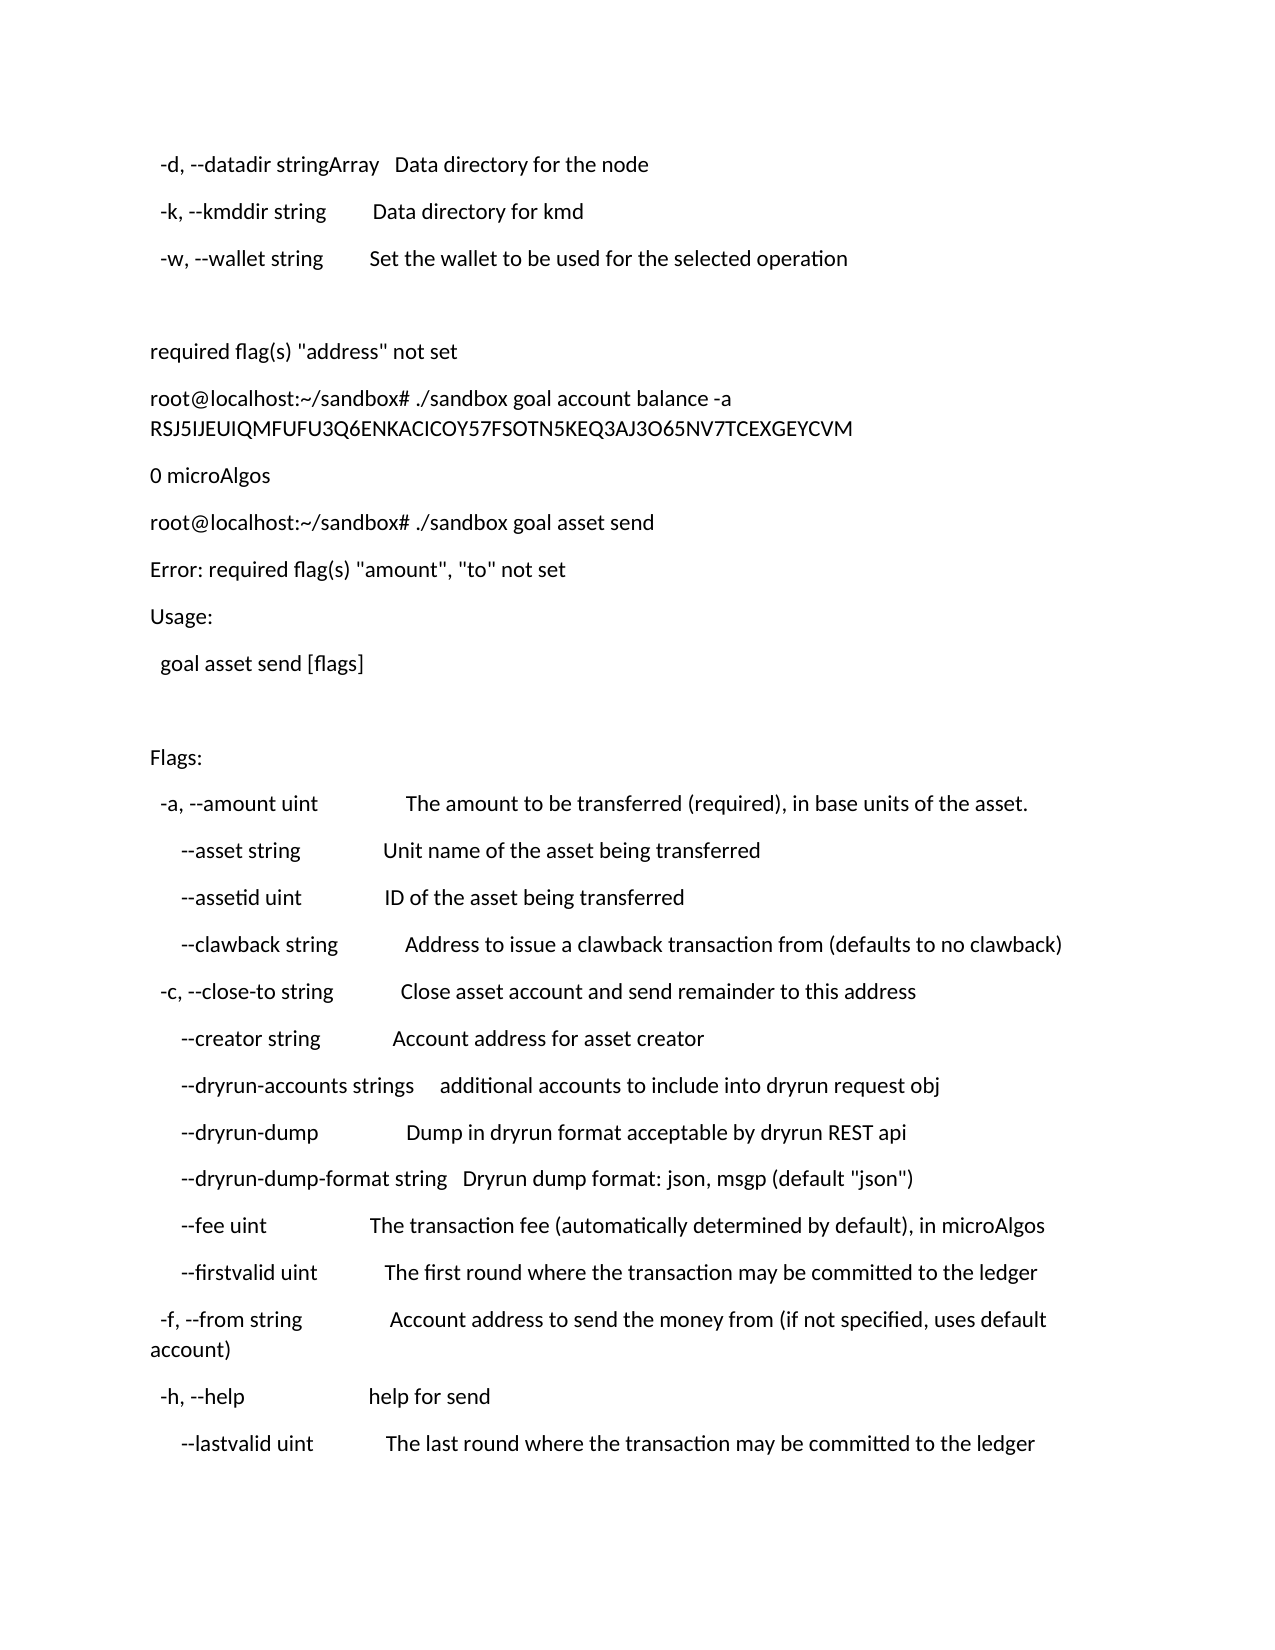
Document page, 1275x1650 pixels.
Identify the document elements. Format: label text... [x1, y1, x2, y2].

text --dryrun-dump Dump in dryrun format acceptable by dryrun REST api [150, 1118, 1125, 1146]
text --dryrun-dump-format string Dryrun dump format: json, msgp (default "json") [150, 1164, 1125, 1193]
text -f, --from string Account address to send the money from (if not specified, uses default account) [150, 1305, 1125, 1363]
text --creator string Account address for asset creator [150, 1024, 1125, 1052]
text goal asset send [flags] [150, 649, 1125, 677]
text -h, --help help for send [150, 1382, 1125, 1410]
text --firstvalid uint The first round where the transaction may be committed to the ledger [150, 1258, 1125, 1286]
text -a, --amount uint The amount to be transferred (required), in base units of the asset. [150, 789, 1125, 818]
text Error: required flag(s) "amount", "to" not set [150, 555, 1125, 583]
text --fee uint The transaction fee (automatically determined by default), in microAlgos [150, 1211, 1125, 1239]
text -k, --kmddir string Data directory for kmd [150, 197, 1125, 225]
text --asset string Unit name of the asset being transferred [150, 836, 1125, 864]
text --lastvalid uint The last round where the transaction may be committed to the ledger [150, 1429, 1125, 1457]
text -w, --wallet string Set the wallet to be used for the selected operation [150, 244, 1125, 272]
text root@localhost:~/sandbox# ./sandbox goal asset send [150, 508, 1125, 536]
text 0 microAlgos [150, 461, 1125, 489]
text --assetid uint ID of the asset being transferred [150, 883, 1125, 911]
text Usage: [150, 602, 1125, 630]
text --dryrun-accounts strings additional accounts to include into dryrun request obj [150, 1071, 1125, 1099]
text -d, --datadir stringArray Data directory for the node [150, 150, 1125, 178]
text Flags: [150, 743, 1125, 771]
text -c, --close-to string Close asset account and send remainder to this address [150, 977, 1125, 1005]
text root@localhost:~/sandbox# ./sandbox goal account balance -a RSJ5IJEUIQMFUFU3Q6ENKACICOY57FSOTN5KEQ3AJ3O65NV7TCEXGEYCVM [150, 384, 1125, 443]
text --clawback string Address to issue a clawback transaction from (defaults to no clawback) [150, 930, 1125, 958]
text required flag(s) "address" not set [150, 337, 1125, 366]
